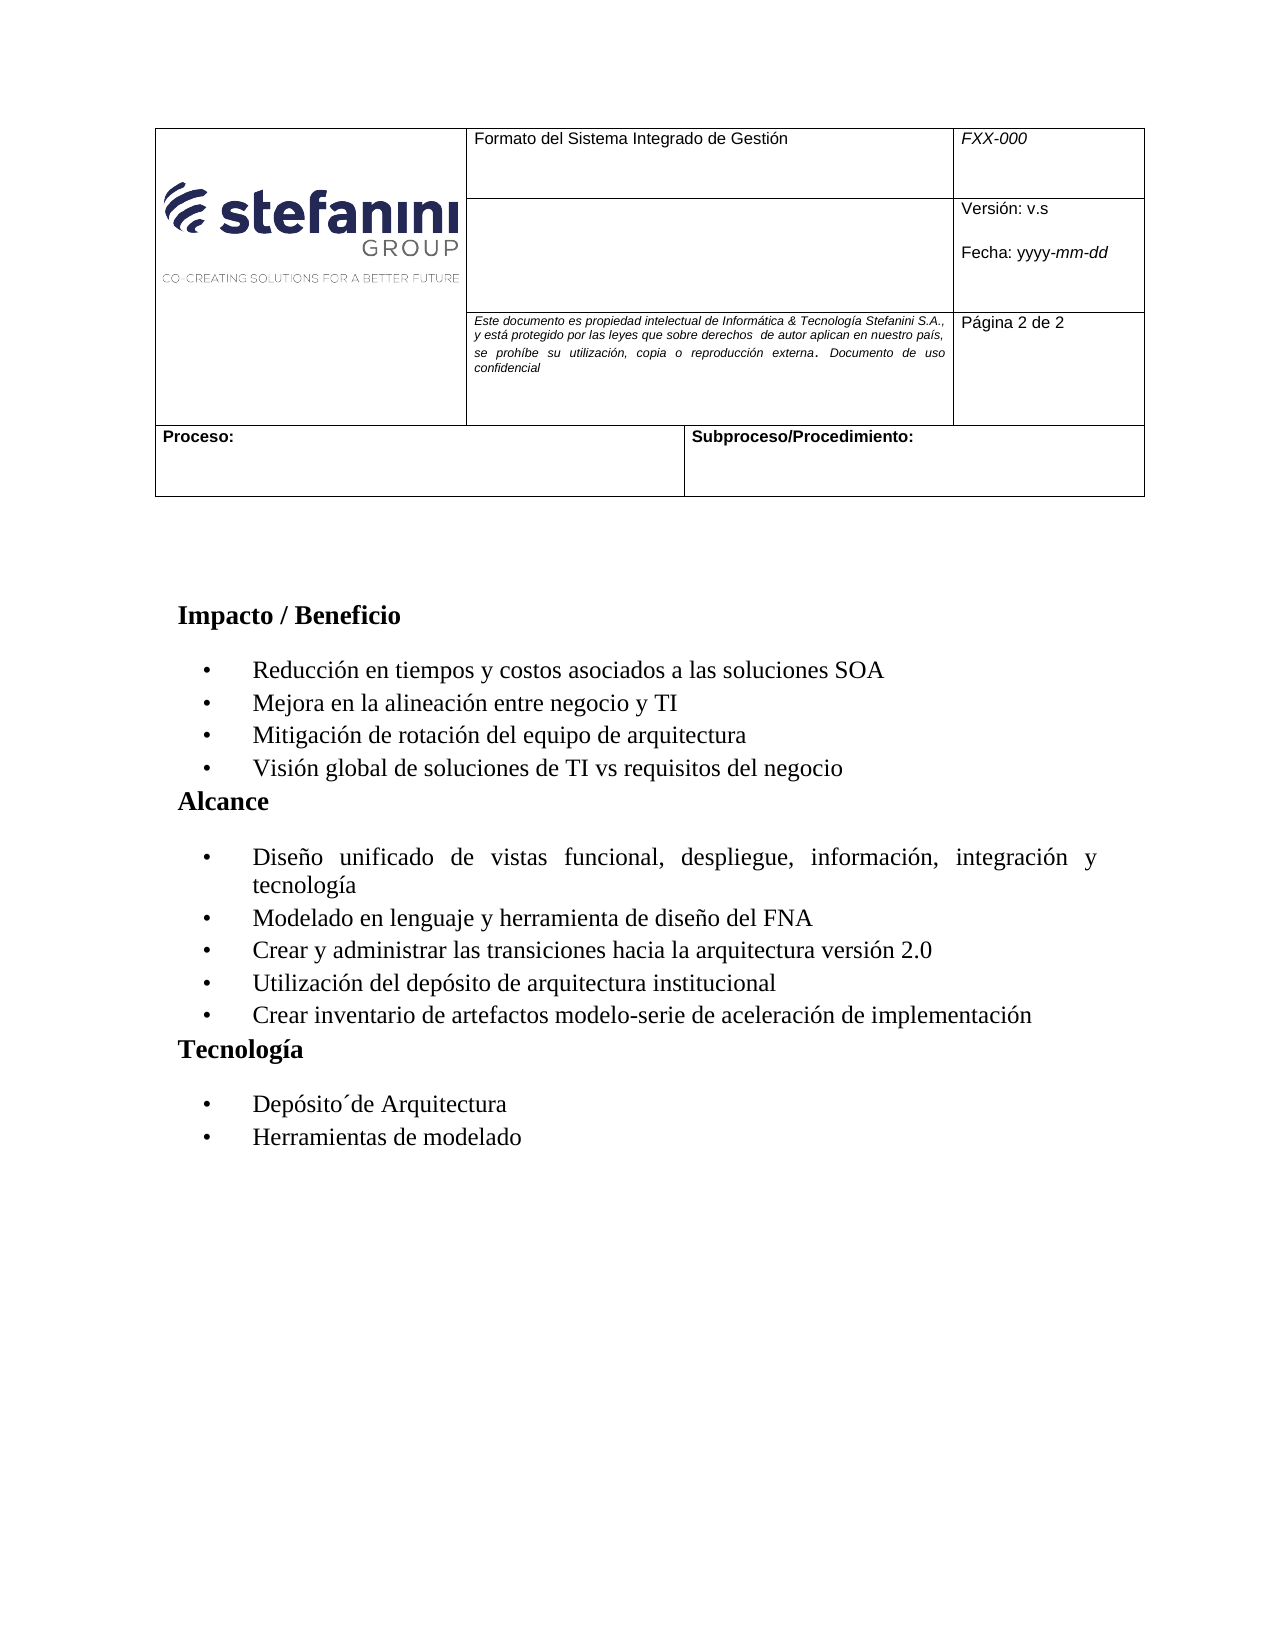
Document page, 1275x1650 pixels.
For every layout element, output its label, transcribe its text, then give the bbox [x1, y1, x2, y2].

list Crear inventario de artefactos modelo-serie de aceleración de implementación [202, 1000, 1098, 1029]
list Reducción en tiempos y costos asociados a las soluciones SOA​ [202, 656, 1098, 684]
list Herramientas de modelado [202, 1122, 1098, 1150]
subtitle Impacto / Beneficio [177, 599, 1098, 631]
list Mitigación de rotación del equipo de arquitectura​ [202, 721, 1098, 749]
list Depósito´de Arquitectura [202, 1089, 1098, 1118]
list Crear y administrar las transiciones hacia la arquitectura versión 2.0 [202, 935, 1098, 964]
picture [162, 182, 460, 286]
subtitle Alcance [177, 786, 1098, 817]
list Utilización del depósito de arquitectura institucional​ [202, 968, 1098, 997]
list Visión global de soluciones de TI vs requisitos del negocio​ [202, 753, 1098, 782]
list Modelado en lenguaje y herramienta de diseño del FNA​ [202, 903, 1098, 932]
list Diseño unificado de vistas funcional, despliegue, información, integración y tecnología​ [202, 842, 1098, 899]
list Mejora en la alineación entre negocio y TI​ [202, 688, 1098, 717]
subtitle Tecnología [177, 1033, 1098, 1064]
